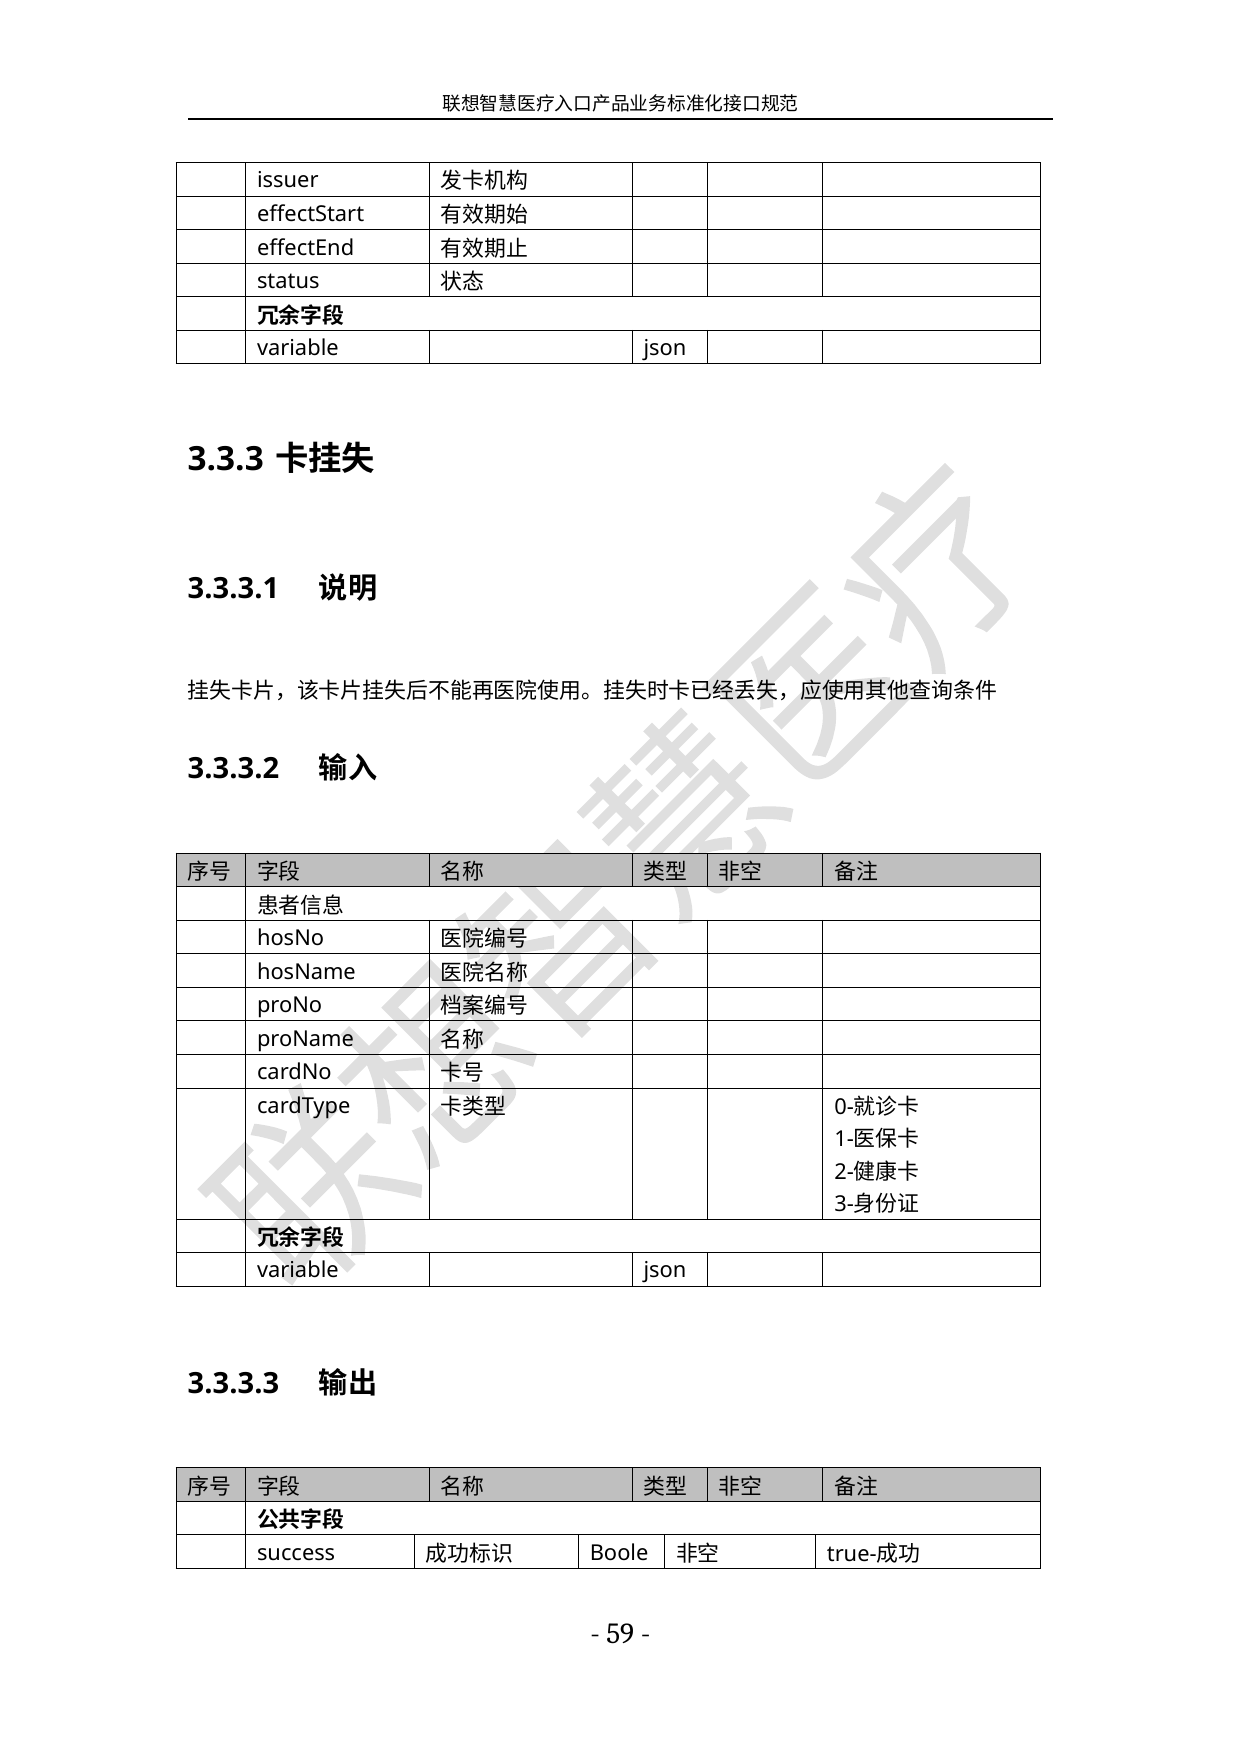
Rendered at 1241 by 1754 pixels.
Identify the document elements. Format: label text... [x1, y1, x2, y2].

subtitle 卡挂失 [187, 424, 1053, 489]
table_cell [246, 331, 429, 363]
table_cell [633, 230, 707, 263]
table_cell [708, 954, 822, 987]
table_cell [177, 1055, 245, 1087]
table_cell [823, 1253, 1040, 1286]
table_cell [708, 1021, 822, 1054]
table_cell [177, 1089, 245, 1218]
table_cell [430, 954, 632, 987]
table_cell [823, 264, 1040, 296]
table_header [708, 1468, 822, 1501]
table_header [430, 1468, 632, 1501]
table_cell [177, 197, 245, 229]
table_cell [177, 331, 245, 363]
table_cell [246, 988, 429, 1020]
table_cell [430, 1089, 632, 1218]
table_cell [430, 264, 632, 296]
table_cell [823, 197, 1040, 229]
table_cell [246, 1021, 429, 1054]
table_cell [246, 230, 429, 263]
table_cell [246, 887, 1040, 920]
subtitle 输入 [187, 734, 1053, 799]
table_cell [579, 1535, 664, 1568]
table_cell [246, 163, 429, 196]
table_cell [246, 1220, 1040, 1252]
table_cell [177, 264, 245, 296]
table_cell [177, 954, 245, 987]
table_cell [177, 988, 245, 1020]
text 挂失卡片，该卡片挂失后不能再医院使用。挂失时卡已经丢失，应使用其他查询条件 [187, 672, 1053, 705]
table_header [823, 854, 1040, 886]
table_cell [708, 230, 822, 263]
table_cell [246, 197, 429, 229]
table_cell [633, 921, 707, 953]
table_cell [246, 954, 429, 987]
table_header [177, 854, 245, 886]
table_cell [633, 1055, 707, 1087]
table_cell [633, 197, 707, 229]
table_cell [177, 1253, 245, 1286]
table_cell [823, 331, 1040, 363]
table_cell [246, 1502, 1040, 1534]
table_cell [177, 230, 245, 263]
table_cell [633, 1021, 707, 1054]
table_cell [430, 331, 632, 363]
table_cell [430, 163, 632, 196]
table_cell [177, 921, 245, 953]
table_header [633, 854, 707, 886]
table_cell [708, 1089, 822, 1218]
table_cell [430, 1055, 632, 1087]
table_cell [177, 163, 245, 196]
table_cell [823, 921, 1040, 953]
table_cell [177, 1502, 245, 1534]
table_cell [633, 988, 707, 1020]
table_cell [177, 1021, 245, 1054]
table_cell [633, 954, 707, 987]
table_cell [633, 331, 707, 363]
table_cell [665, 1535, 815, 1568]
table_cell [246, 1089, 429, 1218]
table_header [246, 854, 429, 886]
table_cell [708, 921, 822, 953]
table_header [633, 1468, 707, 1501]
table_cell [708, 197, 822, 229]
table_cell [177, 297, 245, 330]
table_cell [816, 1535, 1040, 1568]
subtitle 说明 [187, 553, 1053, 618]
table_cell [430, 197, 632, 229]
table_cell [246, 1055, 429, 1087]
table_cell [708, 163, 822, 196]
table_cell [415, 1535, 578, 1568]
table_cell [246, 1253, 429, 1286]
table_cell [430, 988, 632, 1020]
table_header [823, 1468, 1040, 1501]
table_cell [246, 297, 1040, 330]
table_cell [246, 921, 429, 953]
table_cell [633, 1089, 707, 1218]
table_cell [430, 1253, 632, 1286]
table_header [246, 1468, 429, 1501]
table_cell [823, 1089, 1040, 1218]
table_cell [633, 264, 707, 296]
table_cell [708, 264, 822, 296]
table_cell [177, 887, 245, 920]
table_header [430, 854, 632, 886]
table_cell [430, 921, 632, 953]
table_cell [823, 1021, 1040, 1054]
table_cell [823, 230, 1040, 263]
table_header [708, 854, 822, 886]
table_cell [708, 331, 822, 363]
subtitle 输出 [187, 1348, 1053, 1413]
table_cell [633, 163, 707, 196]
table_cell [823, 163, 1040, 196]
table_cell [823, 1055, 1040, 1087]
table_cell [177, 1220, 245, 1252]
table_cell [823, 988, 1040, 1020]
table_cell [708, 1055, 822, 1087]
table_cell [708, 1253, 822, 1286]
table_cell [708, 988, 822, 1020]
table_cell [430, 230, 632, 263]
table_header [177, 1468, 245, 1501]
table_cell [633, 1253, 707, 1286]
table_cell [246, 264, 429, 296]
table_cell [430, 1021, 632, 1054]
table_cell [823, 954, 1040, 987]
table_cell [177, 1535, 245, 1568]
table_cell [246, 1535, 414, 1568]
